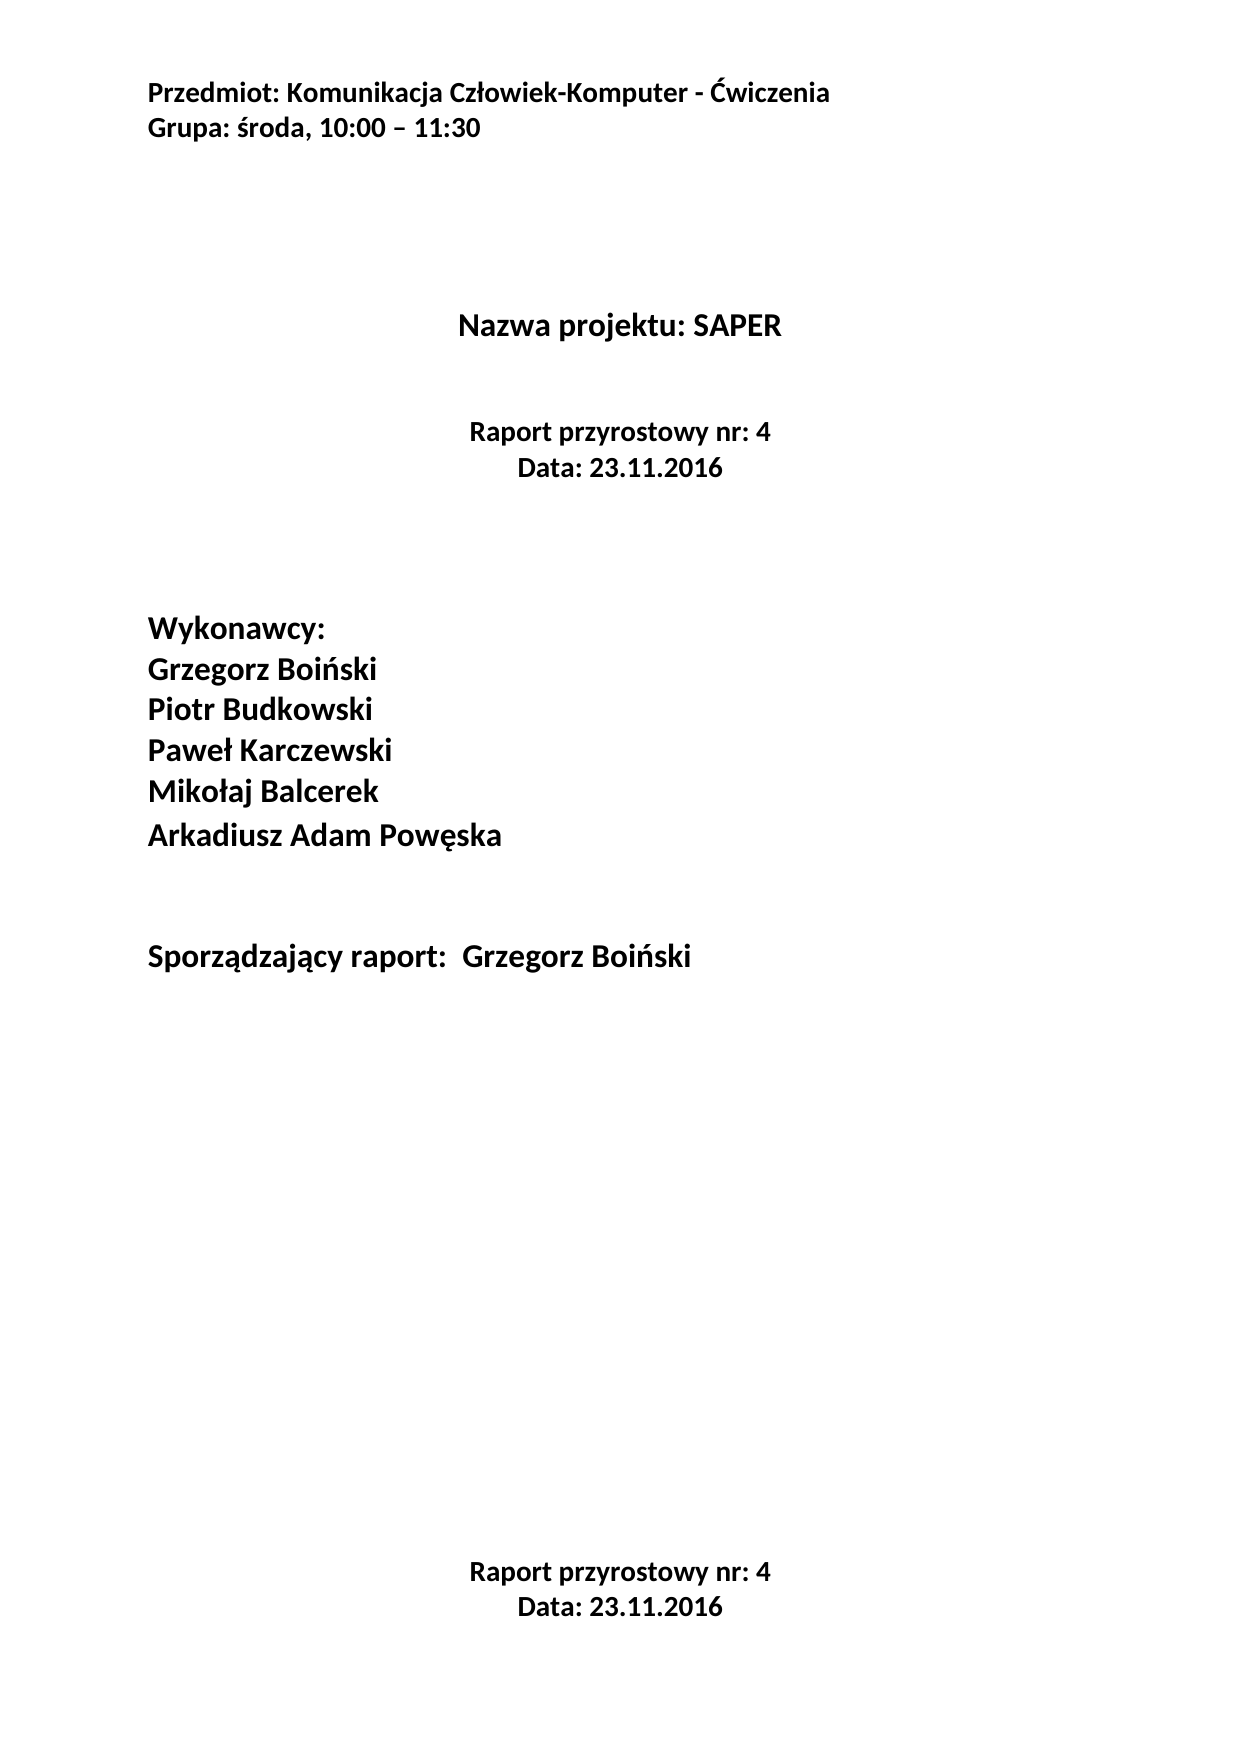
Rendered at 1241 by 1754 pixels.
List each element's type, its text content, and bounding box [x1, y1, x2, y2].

text Paweł Karczewski [148, 729, 1093, 770]
text Piotr Budkowski [148, 688, 1093, 729]
text Mikołaj Balcerek Arkadiusz Adam Powęska [148, 770, 1093, 854]
text Wykonawcy: [148, 607, 1093, 648]
text Grzegorz Boiński [148, 648, 1093, 688]
text Data: 23.11.2016 [148, 449, 1093, 485]
text Nazwa projektu: SAPER [148, 304, 1093, 345]
text Raport przyrostowy nr: 4 [148, 413, 1093, 449]
text Sporządzający raport: Grzegorz Boiński [148, 935, 1093, 976]
